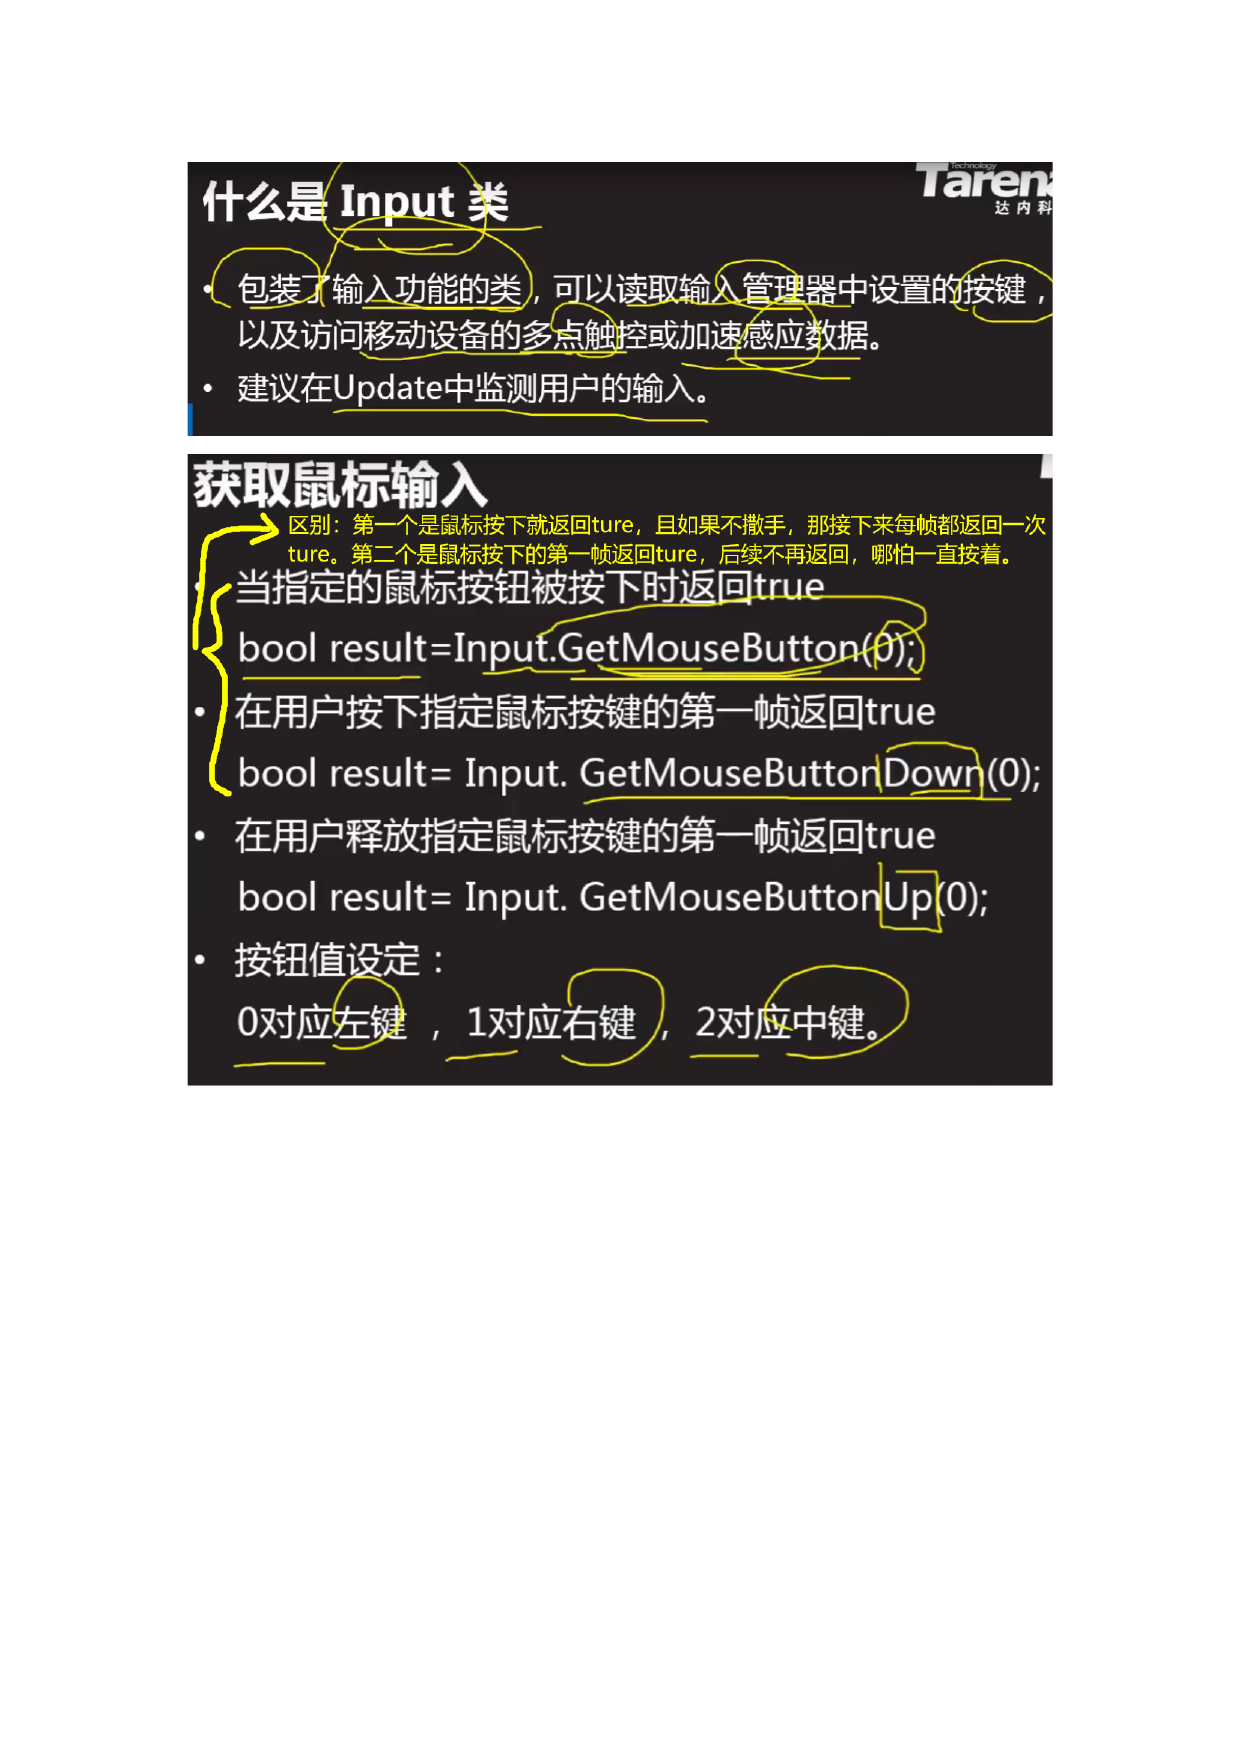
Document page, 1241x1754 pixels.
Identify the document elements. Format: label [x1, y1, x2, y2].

picture [187, 162, 1053, 436]
picture [187, 454, 1053, 1086]
